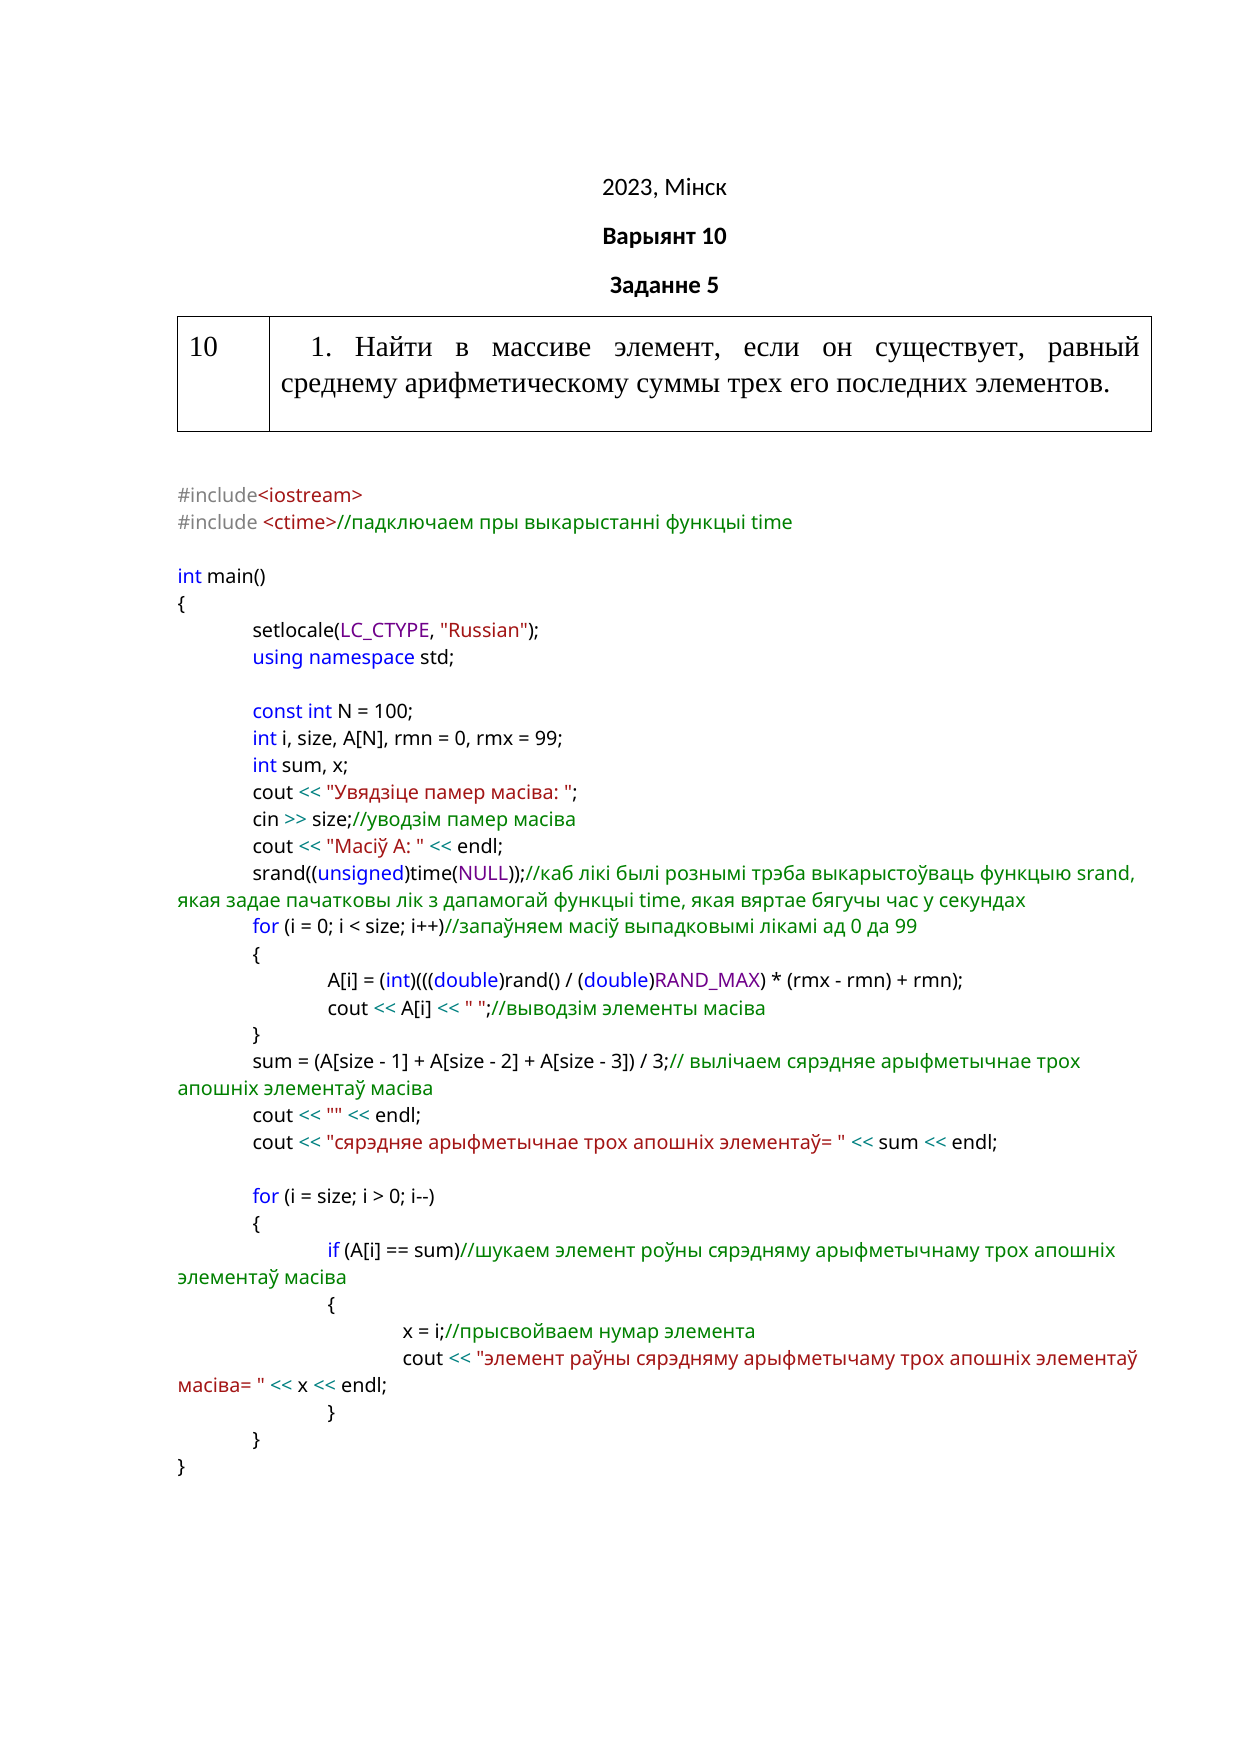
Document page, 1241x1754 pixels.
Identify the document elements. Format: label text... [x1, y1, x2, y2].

table_header 1. Найти в массиве элемент, если он существует, равный среднему арифметическому суммы трех его последних элементов. [270, 317, 1151, 431]
text Варыянт 10 [177, 220, 1152, 250]
text #include <ctime>//падключаем пры выкарыстанні функцыі time [177, 508, 1152, 535]
text Заданне 5 [177, 269, 1152, 299]
text cout << "" << endl; [177, 1102, 1152, 1129]
text int sum, x; [177, 751, 1152, 778]
text { [177, 940, 1152, 967]
text cout << "Масiў А: " << endl; [177, 832, 1152, 859]
text } [177, 1425, 1152, 1452]
text cout << A[i] << " ";//выводзім элементы масіва [177, 994, 1152, 1021]
text if (A[i] == sum)//шукаем элемент роўны сярэдняму арыфметычнаму трох апошніх элементаў масіва [177, 1237, 1152, 1291]
table_header 10 [178, 317, 269, 431]
text { [177, 1291, 1152, 1317]
text using namespace std; [177, 643, 1152, 670]
text { [177, 589, 1152, 616]
text int main() [177, 562, 1152, 589]
text #include<iostream> [177, 481, 1152, 508]
text A[i] = (int)(((double)rand() / (double)RAND_MAX) * (rmx - rmn) + rmn); [177, 967, 1152, 994]
text } [177, 1021, 1152, 1048]
text x = i;//прысвойваем нумар элемента [177, 1317, 1152, 1344]
text cin >> size;//уводзім памер масіва [177, 805, 1152, 832]
text cout << "элемент раўны сярэдняму арыфметычаму трох апошнiх элементаў масiва= " << x << endl; [177, 1344, 1152, 1398]
text } [177, 1398, 1152, 1425]
text } [177, 1452, 1152, 1479]
text cout << "сярэдняе арыфметычнае трох апошнiх элементаў= " << sum << endl; [177, 1129, 1152, 1156]
text cout << "Увядзiце памер масiва: "; [177, 778, 1152, 805]
text 2023, Мінск [177, 171, 1152, 201]
text { [177, 1209, 1152, 1237]
text setlocale(LC_CTYPE, "Russian"); [177, 616, 1152, 643]
text int i, size, A[N], rmn = 0, rmx = 99; [177, 724, 1152, 751]
text sum = (A[size - 1] + A[size - 2] + A[size - 3]) / 3;// вылiчаем сярэдняе арыфметычнае трох апошніх элементаў масіва [177, 1048, 1152, 1102]
text for (i = 0; i < size; i++)//запаўняем масіў выпадковымі лікамі ад 0 да 99 [177, 913, 1152, 940]
text const int N = 100; [177, 697, 1152, 724]
text srand((unsigned)time(NULL));//каб лікі былі рознымі трэба выкарыстоўваць функцыю srand, якая задае пачатковы лік з дапамогай функцыі time, якая вяртае бягучы час у секундах [177, 859, 1152, 913]
text for (i = size; i > 0; i--) [177, 1183, 1152, 1209]
